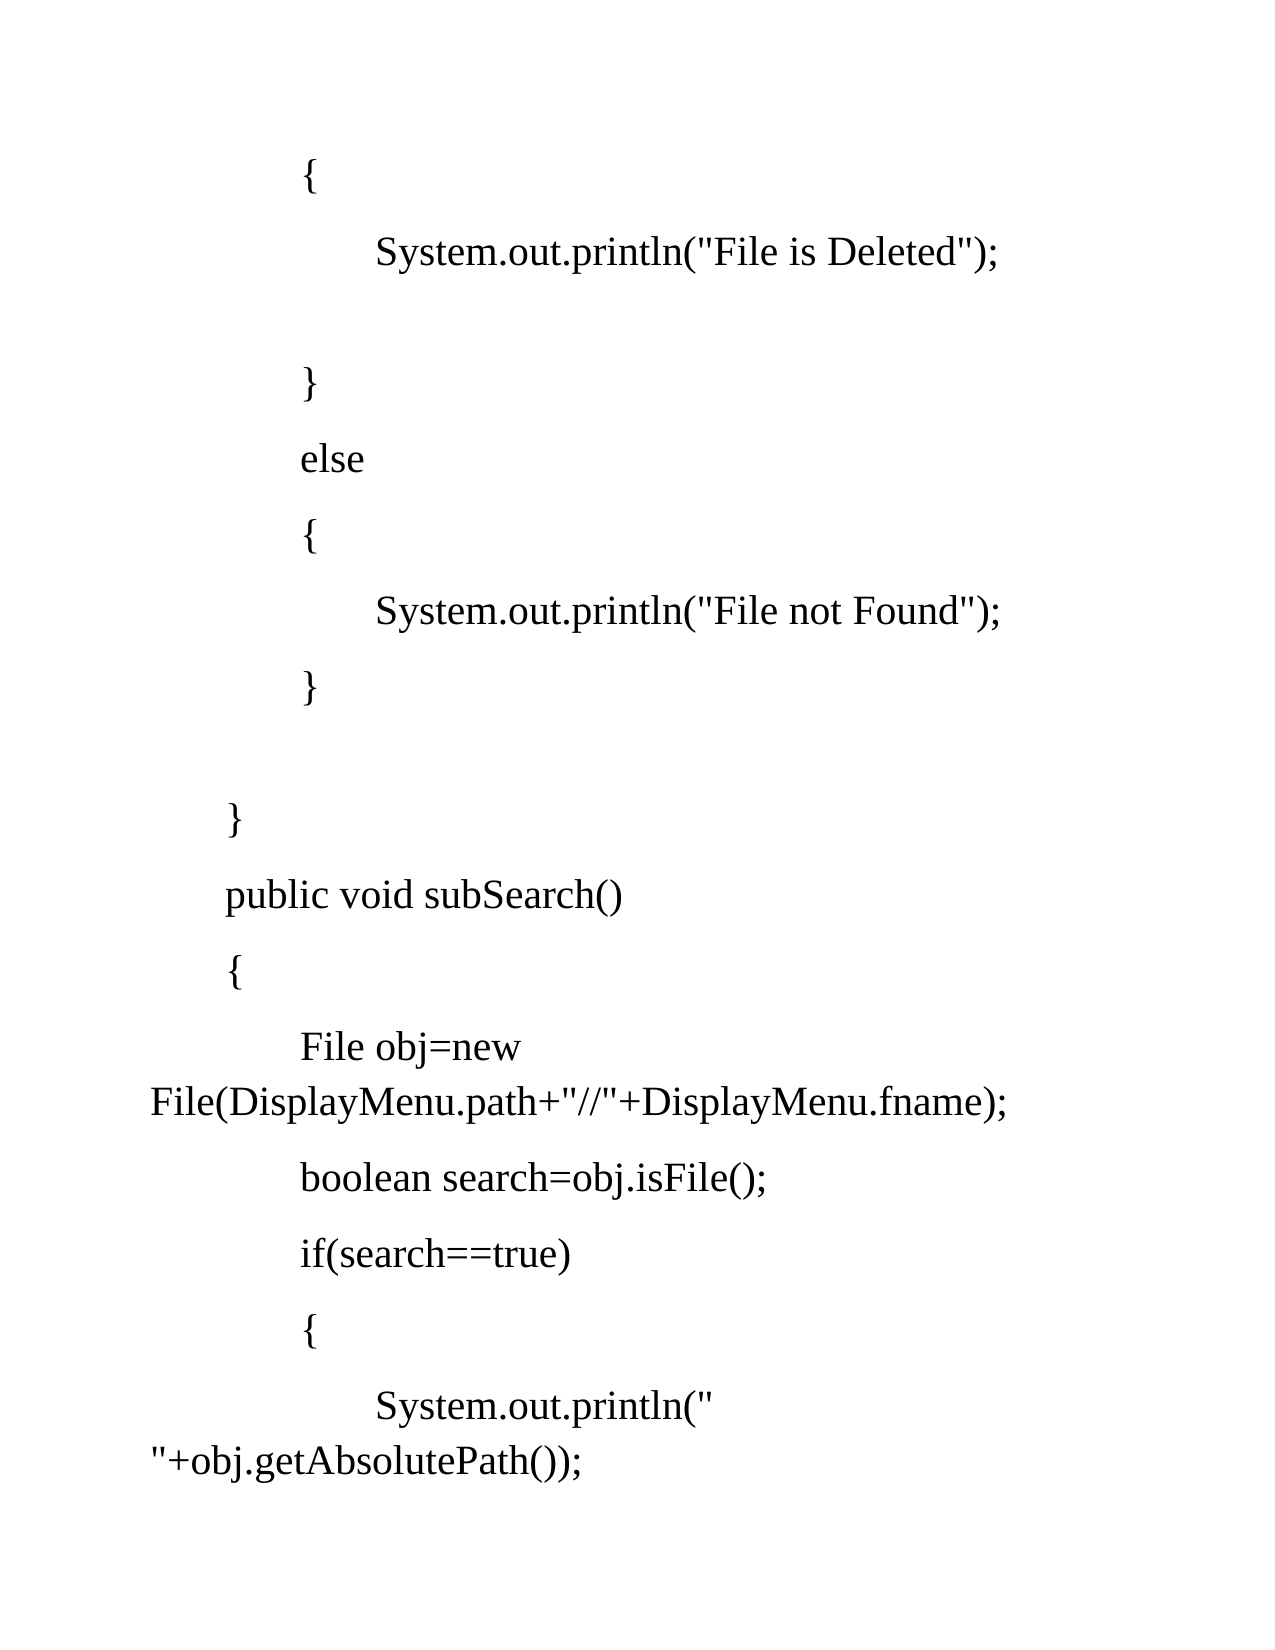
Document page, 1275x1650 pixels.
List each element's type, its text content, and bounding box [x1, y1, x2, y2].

text { [150, 946, 1125, 993]
text System.out.println("File is Deleted"); [150, 226, 1125, 274]
text } [150, 358, 1125, 406]
text System.out.println("File not Found"); [150, 586, 1125, 634]
text } [150, 794, 1125, 842]
text { [150, 510, 1125, 558]
text boolean search=obj.isFile(); [150, 1152, 1125, 1200]
text System.out.println(" "+obj.getAbsolutePath()); [150, 1380, 1125, 1483]
text { [150, 1304, 1125, 1352]
text public void subSearch() [150, 869, 1125, 917]
text { [150, 150, 1125, 198]
text else [150, 434, 1125, 482]
text if(search==true) [150, 1228, 1125, 1276]
text File obj=new File(DisplayMenu.path+"//"+DisplayMenu.fname); [150, 1021, 1125, 1124]
text } [150, 662, 1125, 709]
